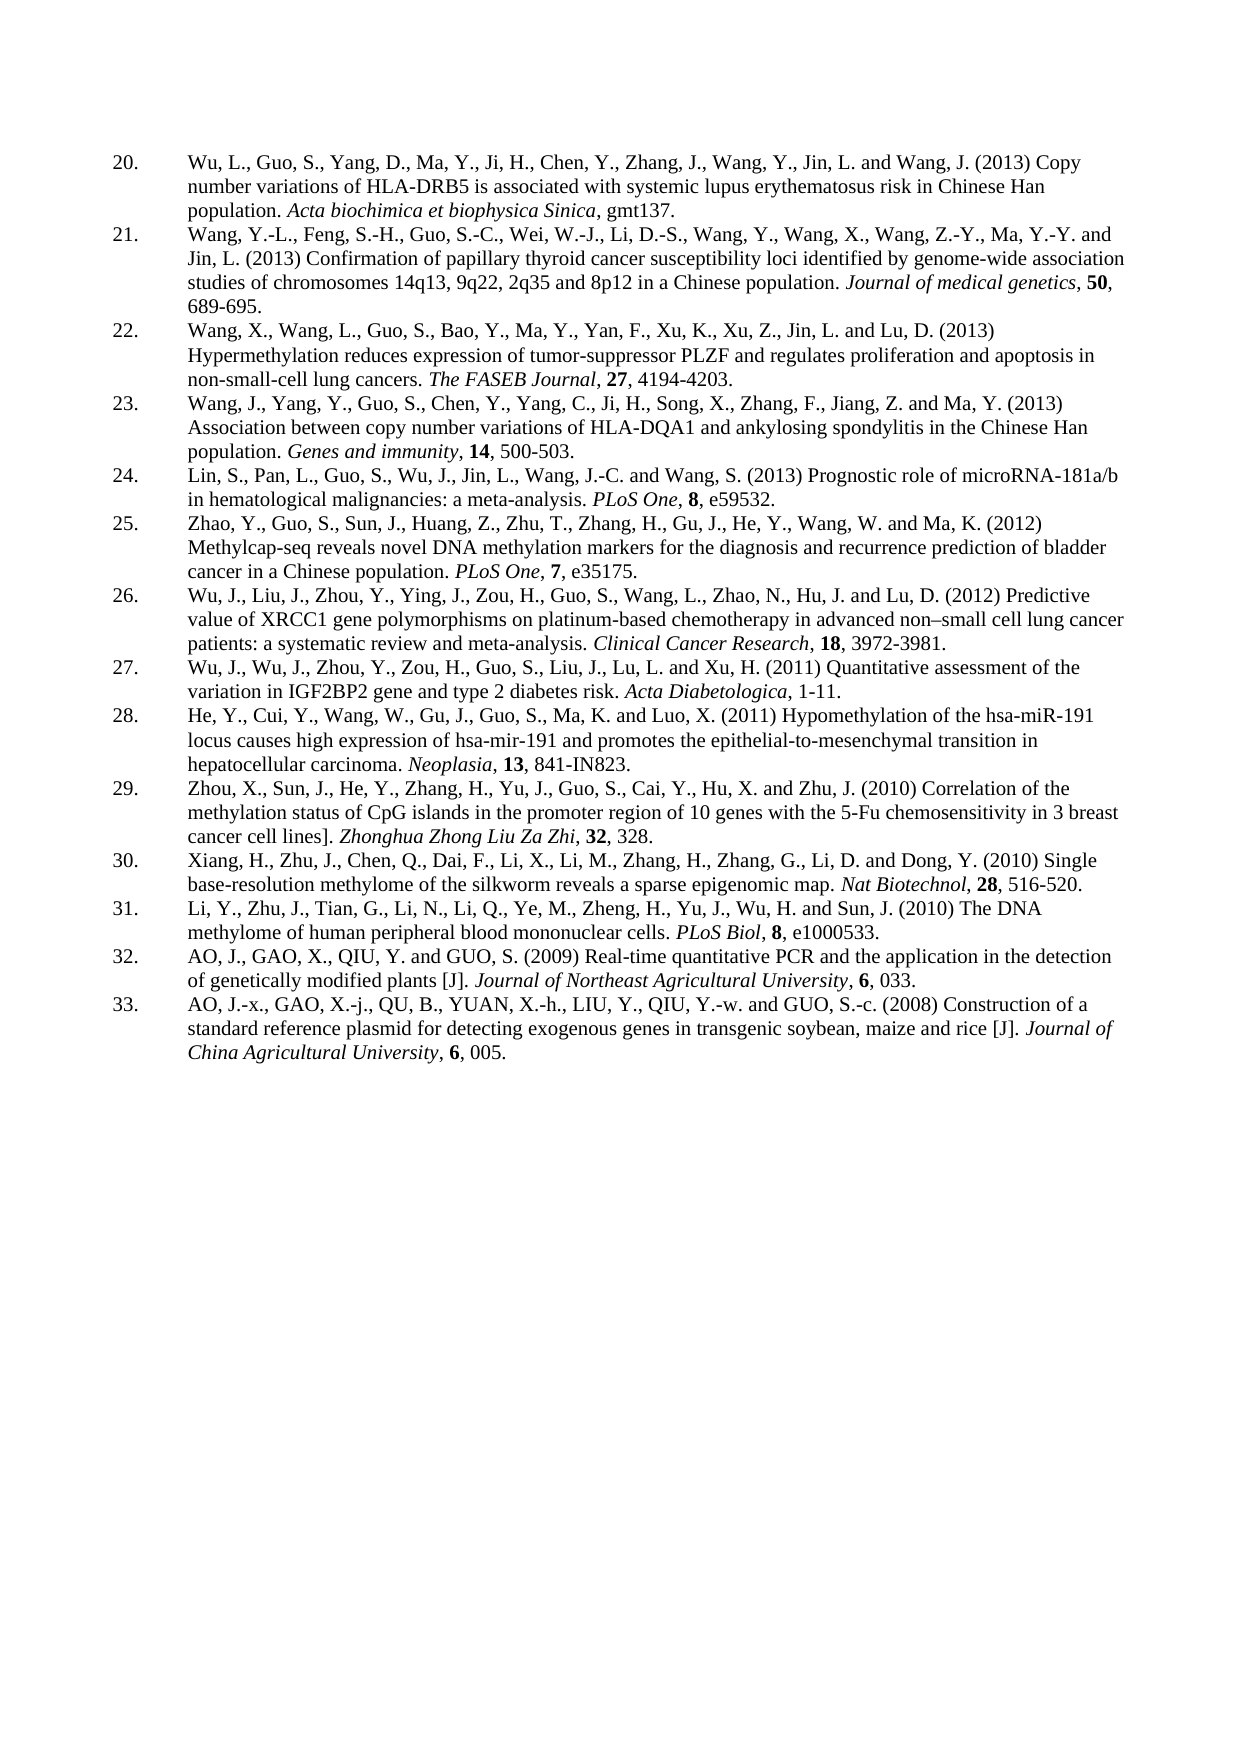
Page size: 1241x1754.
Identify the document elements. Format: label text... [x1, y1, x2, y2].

text 30. Xiang, H., Zhu, J., Chen, Q., Dai, F., Li, X., Li, M., Zhang, H., Zhang, G., Li, D. and Dong, Y. (2010) Single base-resolution methylome of the silkworm reveals a sparse epigenomic map. Nat Biotechnol, 28, 516-520. [112, 848, 1128, 896]
text 31. Li, Y., Zhu, J., Tian, G., Li, N., Li, Q., Ye, M., Zheng, H., Yu, J., Wu, H. and Sun, J. (2010) The DNA methylome of human peripheral blood mononuclear cells. PLoS Biol, 8, e1000533. [112, 896, 1128, 944]
text 29. Zhou, X., Sun, J., He, Y., Zhang, H., Yu, J., Guo, S., Cai, Y., Hu, X. and Zhu, J. (2010) Correlation of the methylation status of CpG islands in the promoter region of 10 genes with the 5-Fu chemosensitivity in 3 breast cancer cell lines]. Zhonghua Zhong Liu Za Zhi, 32, 328. [112, 776, 1128, 848]
text 26. Wu, J., Liu, J., Zhou, Y., Ying, J., Zou, H., Guo, S., Wang, L., Zhao, N., Hu, J. and Lu, D. (2012) Predictive value of XRCC1 gene polymorphisms on platinum-based chemotherapy in advanced non–small cell lung cancer patients: a systematic review and meta-analysis. Clinical Cancer Research, 18, 3972-3981. [112, 583, 1128, 655]
text 28. He, Y., Cui, Y., Wang, W., Gu, J., Guo, S., Ma, K. and Luo, X. (2011) Hypomethylation of the hsa-miR-191 locus causes high expression of hsa-mir-191 and promotes the epithelial-to-mesenchymal transition in hepatocellular carcinoma. Neoplasia, 13, 841-IN823. [112, 703, 1128, 776]
text 32. AO, J., GAO, X., QIU, Y. and GUO, S. (2009) Real-time quantitative PCR and the application in the detection of genetically modified plants [J]. Journal of Northeast Agricultural University, 6, 033. [112, 944, 1128, 992]
text 23. Wang, J., Yang, Y., Guo, S., Chen, Y., Yang, C., Ji, H., Song, X., Zhang, F., Jiang, Z. and Ma, Y. (2013) Association between copy number variations of HLA-DQA1 and ankylosing spondylitis in the Chinese Han population. Genes and immunity, 14, 500-503. [112, 391, 1128, 463]
text 27. Wu, J., Wu, J., Zhou, Y., Zou, H., Guo, S., Liu, J., Lu, L. and Xu, H. (2011) Quantitative assessment of the variation in IGF2BP2 gene and type 2 diabetes risk. Acta Diabetologica, 1-11. [112, 655, 1128, 703]
text 25. Zhao, Y., Guo, S., Sun, J., Huang, Z., Zhu, T., Zhang, H., Gu, J., He, Y., Wang, W. and Ma, K. (2012) Methylcap-seq reveals novel DNA methylation markers for the diagnosis and recurrence prediction of bladder cancer in a Chinese population. PLoS One, 7, e35175. [112, 511, 1128, 583]
text 33. AO, J.-x., GAO, X.-j., QU, B., YUAN, X.-h., LIU, Y., QIU, Y.-w. and GUO, S.-c. (2008) Construction of a standard reference plasmid for detecting exogenous genes in transgenic soybean, maize and rice [J]. Journal of China Agricultural University, 6, 005. [112, 992, 1128, 1064]
text 24. Lin, S., Pan, L., Guo, S., Wu, J., Jin, L., Wang, J.-C. and Wang, S. (2013) Prognostic role of microRNA-181a/b in hematological malignancies: a meta-analysis. PLoS One, 8, e59532. [112, 463, 1128, 511]
text 20. Wu, L., Guo, S., Yang, D., Ma, Y., Ji, H., Chen, Y., Zhang, J., Wang, Y., Jin, L. and Wang, J. (2013) Copy number variations of HLA-DRB5 is associated with systemic lupus erythematosus risk in Chinese Han population. Acta biochimica et biophysica Sinica, gmt137. [112, 150, 1128, 222]
text 22. Wang, X., Wang, L., Guo, S., Bao, Y., Ma, Y., Yan, F., Xu, K., Xu, Z., Jin, L. and Lu, D. (2013) Hypermethylation reduces expression of tumor-suppressor PLZF and regulates proliferation and apoptosis in non-small-cell lung cancers. The FASEB Journal, 27, 4194-4203. [112, 318, 1128, 391]
text 21. Wang, Y.-L., Feng, S.-H., Guo, S.-C., Wei, W.-J., Li, D.-S., Wang, Y., Wang, X., Wang, Z.-Y., Ma, Y.-Y. and Jin, L. (2013) Confirmation of papillary thyroid cancer susceptibility loci identified by genome-wide association studies of chromosomes 14q13, 9q22, 2q35 and 8p12 in a Chinese population. Journal of medical genetics, 50, 689-695. [112, 222, 1128, 318]
